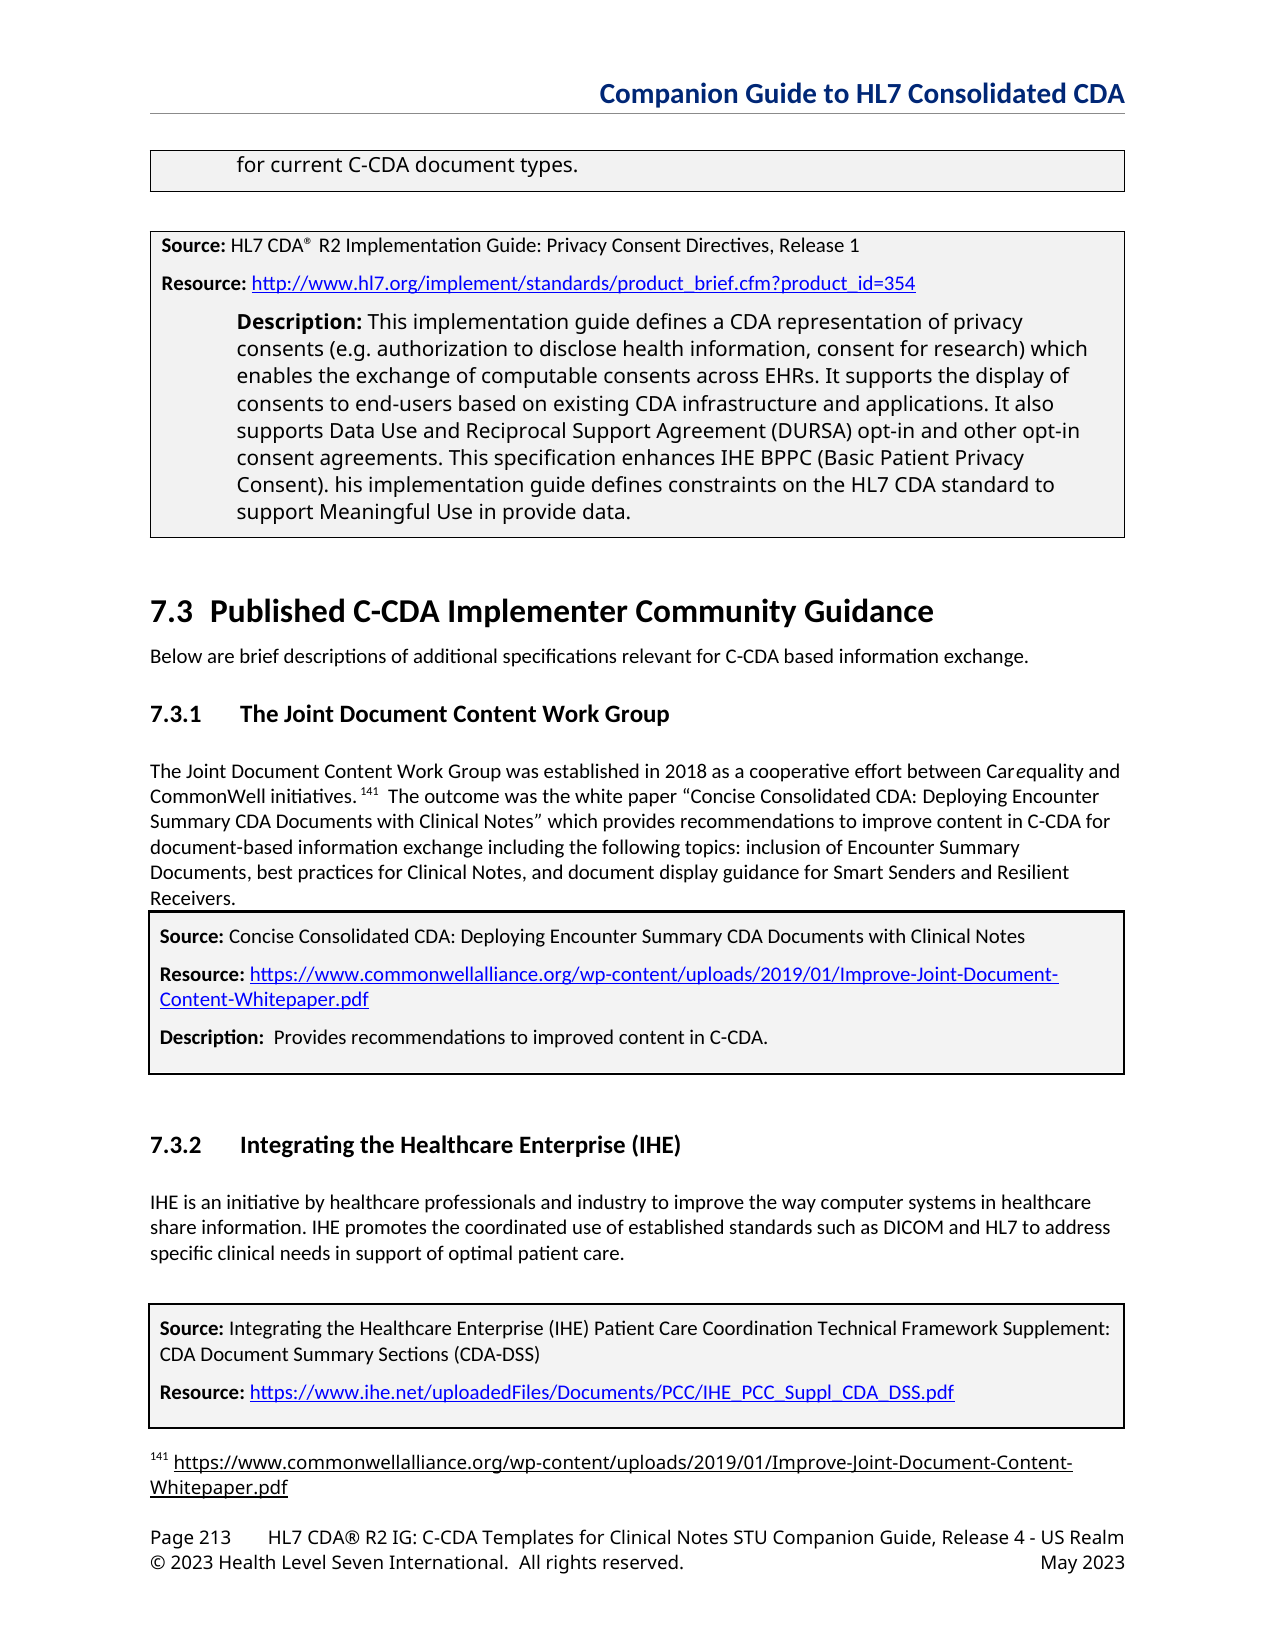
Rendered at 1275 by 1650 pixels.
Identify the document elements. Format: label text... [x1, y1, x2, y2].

text The Joint Document Content Work Group was established in 2018 as a cooperative effort between Carequality and CommonWell initiatives. The outcome was the white paper “Concise Consolidated CDA: Deploying Encounter Summary CDA Documents with Clinical Notes” which provides recommendations to improve content in C-CDA for document-based information exchange including the following topics: inclusion of Encounter Summary Documents, best practices for Clinical Notes, and document display guidance for Smart Senders and Resilient Receivers. [150, 758, 1125, 910]
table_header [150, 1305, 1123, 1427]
subtitle The Joint Document Content Work Group [150, 698, 1125, 729]
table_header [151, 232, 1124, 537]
subtitle Integrating the Healthcare Enterprise (IHE) [150, 1129, 1125, 1160]
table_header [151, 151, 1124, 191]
subtitle Published C-CDA Implementer Community Guidance [150, 590, 1125, 631]
text Below are brief descriptions of additional specifications relevant for C-CDA based information exchange. [150, 644, 1125, 669]
text IHE is an initiative by healthcare professionals and industry to improve the way computer systems in healthcare share information. IHE promotes the coordinated use of established standards such as DICOM and HL7 to address specific clinical needs in support of optimal patient care. [150, 1189, 1125, 1265]
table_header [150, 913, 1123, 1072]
